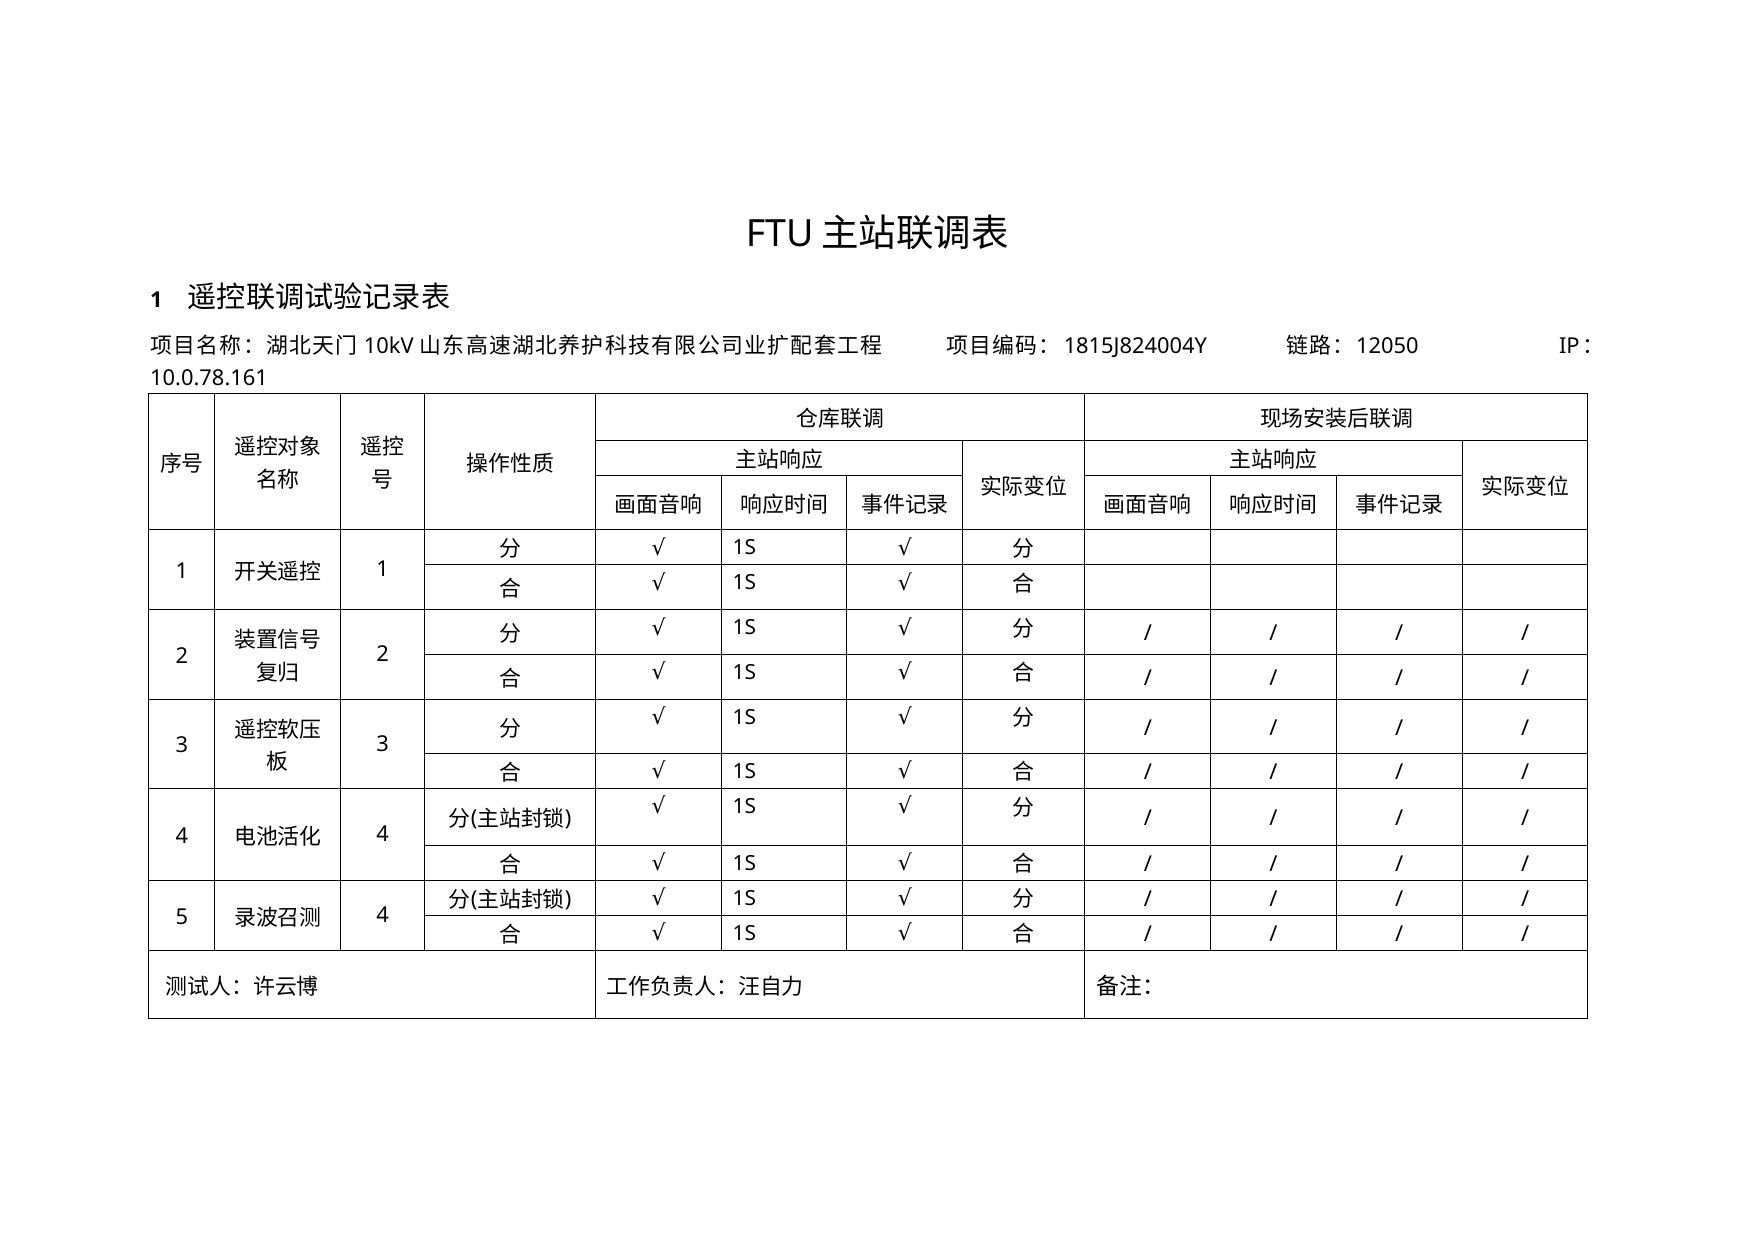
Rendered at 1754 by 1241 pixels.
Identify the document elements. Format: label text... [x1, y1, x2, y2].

table_cell √ [847, 655, 962, 699]
table_cell 装置信号复归 [215, 610, 340, 699]
table_cell √ [596, 916, 721, 950]
table_cell 工作负责人：汪自力 [596, 951, 1084, 1018]
table_cell 合 [425, 846, 595, 880]
table_cell 合 [963, 655, 1084, 699]
table_cell √ [596, 846, 721, 880]
table_cell 开关遥控 [215, 530, 340, 609]
table_cell / [1337, 754, 1462, 788]
table_cell 2 [149, 610, 214, 699]
table_cell 1S [722, 655, 846, 699]
table_cell √ [847, 754, 962, 788]
table_cell 3 [149, 700, 214, 788]
table_cell 4 [341, 789, 424, 880]
table_cell 分(主站封锁) [425, 789, 595, 845]
table_cell 3 [341, 700, 424, 788]
table_header 序号 [149, 394, 214, 529]
table_cell √ [847, 846, 962, 880]
table_cell 合 [963, 916, 1084, 950]
table_cell [1463, 565, 1587, 609]
table_cell 合 [963, 565, 1084, 609]
table_cell [1211, 530, 1336, 564]
table_header 仓库联调 [596, 394, 1084, 440]
table_cell / [1463, 700, 1587, 753]
table_cell / [1085, 789, 1210, 845]
table_cell / [1085, 916, 1210, 950]
table_cell / [1085, 700, 1210, 753]
table_cell / [1085, 610, 1210, 654]
table_cell / [1211, 789, 1336, 845]
table_cell 实际变位 [963, 441, 1084, 529]
table_cell 分(主站封锁) [425, 881, 595, 915]
table_cell √ [847, 916, 962, 950]
table_cell 1S [722, 789, 846, 845]
table_cell √ [596, 789, 721, 845]
table_cell [1085, 565, 1210, 609]
table_cell 合 [425, 655, 595, 699]
table_cell / [1211, 700, 1336, 753]
table_cell / [1337, 610, 1462, 654]
table_cell 录波召测 [215, 881, 340, 950]
table_cell 遥控软压板 [215, 700, 340, 788]
table_cell 合 [963, 754, 1084, 788]
table_cell / [1337, 655, 1462, 699]
table_cell 分 [963, 789, 1084, 845]
table_cell / [1463, 754, 1587, 788]
table_cell 合 [963, 846, 1084, 880]
table_cell / [1463, 610, 1587, 654]
table_cell 分 [963, 700, 1084, 753]
table_cell / [1085, 846, 1210, 880]
table_cell / [1085, 655, 1210, 699]
table_cell / [1337, 916, 1462, 950]
table_cell 响应时间 [722, 476, 846, 529]
table_cell 4 [341, 881, 424, 950]
table_header 遥控号 [341, 394, 424, 529]
table_cell √ [596, 655, 721, 699]
table_cell 画面音响 [596, 476, 721, 529]
table_cell 1 [149, 530, 214, 609]
table_cell 画面音响 [1085, 476, 1210, 529]
list FTU主站联调表 [150, 198, 1604, 263]
table_cell / [1337, 789, 1462, 845]
table_cell √ [847, 881, 962, 915]
list 遥控联调试验记录表 [150, 263, 1604, 328]
table_cell / [1463, 655, 1587, 699]
table_cell [1085, 530, 1210, 564]
table_cell / [1337, 881, 1462, 915]
table_cell [1337, 565, 1462, 609]
table_cell 1S [722, 846, 846, 880]
table_cell 分 [963, 881, 1084, 915]
table_cell 合 [425, 916, 595, 950]
table_cell 5 [149, 881, 214, 950]
table_cell / [1211, 655, 1336, 699]
table_cell 分 [425, 610, 595, 654]
text 项目名称：湖北天门10kV山东高速湖北养护科技有限公司业扩配套工程 项目编码：1815J824004Y 链路：12050 IP：10.0.78.161 [150, 328, 1604, 393]
table_cell 1S [722, 565, 846, 609]
table_cell 1S [722, 916, 846, 950]
table_cell 分 [963, 530, 1084, 564]
table_cell / [1211, 754, 1336, 788]
table_header 遥控对象名称 [215, 394, 340, 529]
table_cell 1S [722, 700, 846, 753]
table_cell √ [596, 700, 721, 753]
table_cell 实际变位 [1463, 441, 1587, 529]
table_cell √ [596, 565, 721, 609]
table_cell / [1463, 789, 1587, 845]
table_cell / [1211, 610, 1336, 654]
table_cell 分 [425, 700, 595, 753]
table_cell √ [596, 530, 721, 564]
table_cell 主站响应 [1085, 441, 1462, 475]
table_cell 1S [722, 610, 846, 654]
table_cell / [1337, 700, 1462, 753]
table_cell 事件记录 [1337, 476, 1462, 529]
table_cell 2 [341, 610, 424, 699]
table_header 现场安装后联调 [1085, 394, 1587, 440]
table_cell / [1337, 846, 1462, 880]
table_cell / [1463, 881, 1587, 915]
table_cell √ [847, 700, 962, 753]
table_cell / [1211, 846, 1336, 880]
table_cell / [1085, 881, 1210, 915]
table_cell √ [847, 789, 962, 845]
table_cell / [1211, 881, 1336, 915]
table_cell 响应时间 [1211, 476, 1336, 529]
table_cell √ [596, 754, 721, 788]
table_cell 合 [425, 565, 595, 609]
table_cell 电池活化 [215, 789, 340, 880]
table_cell [1337, 530, 1462, 564]
table_cell 1S [722, 881, 846, 915]
table_cell 分 [963, 610, 1084, 654]
table_cell √ [596, 610, 721, 654]
table_cell √ [847, 530, 962, 564]
table_cell / [1211, 916, 1336, 950]
table_cell 合 [425, 754, 595, 788]
table_cell 4 [149, 789, 214, 880]
table_cell / [1463, 916, 1587, 950]
table_cell 主站响应 [596, 441, 962, 475]
table_cell [1211, 565, 1336, 609]
table_cell 测试人：许云博 [149, 951, 595, 1018]
table_cell 分 [425, 530, 595, 564]
table_cell √ [847, 565, 962, 609]
table_cell 1 [341, 530, 424, 609]
table_cell 1S [722, 754, 846, 788]
table_cell [1463, 530, 1587, 564]
table_header 操作性质 [425, 394, 595, 529]
table_cell / [1463, 846, 1587, 880]
table_cell 备注： [1085, 951, 1587, 1018]
table_cell 事件记录 [847, 476, 962, 529]
table_cell √ [847, 610, 962, 654]
table_cell 1S [722, 530, 846, 564]
table_cell √ [596, 881, 721, 915]
table_cell / [1085, 754, 1210, 788]
